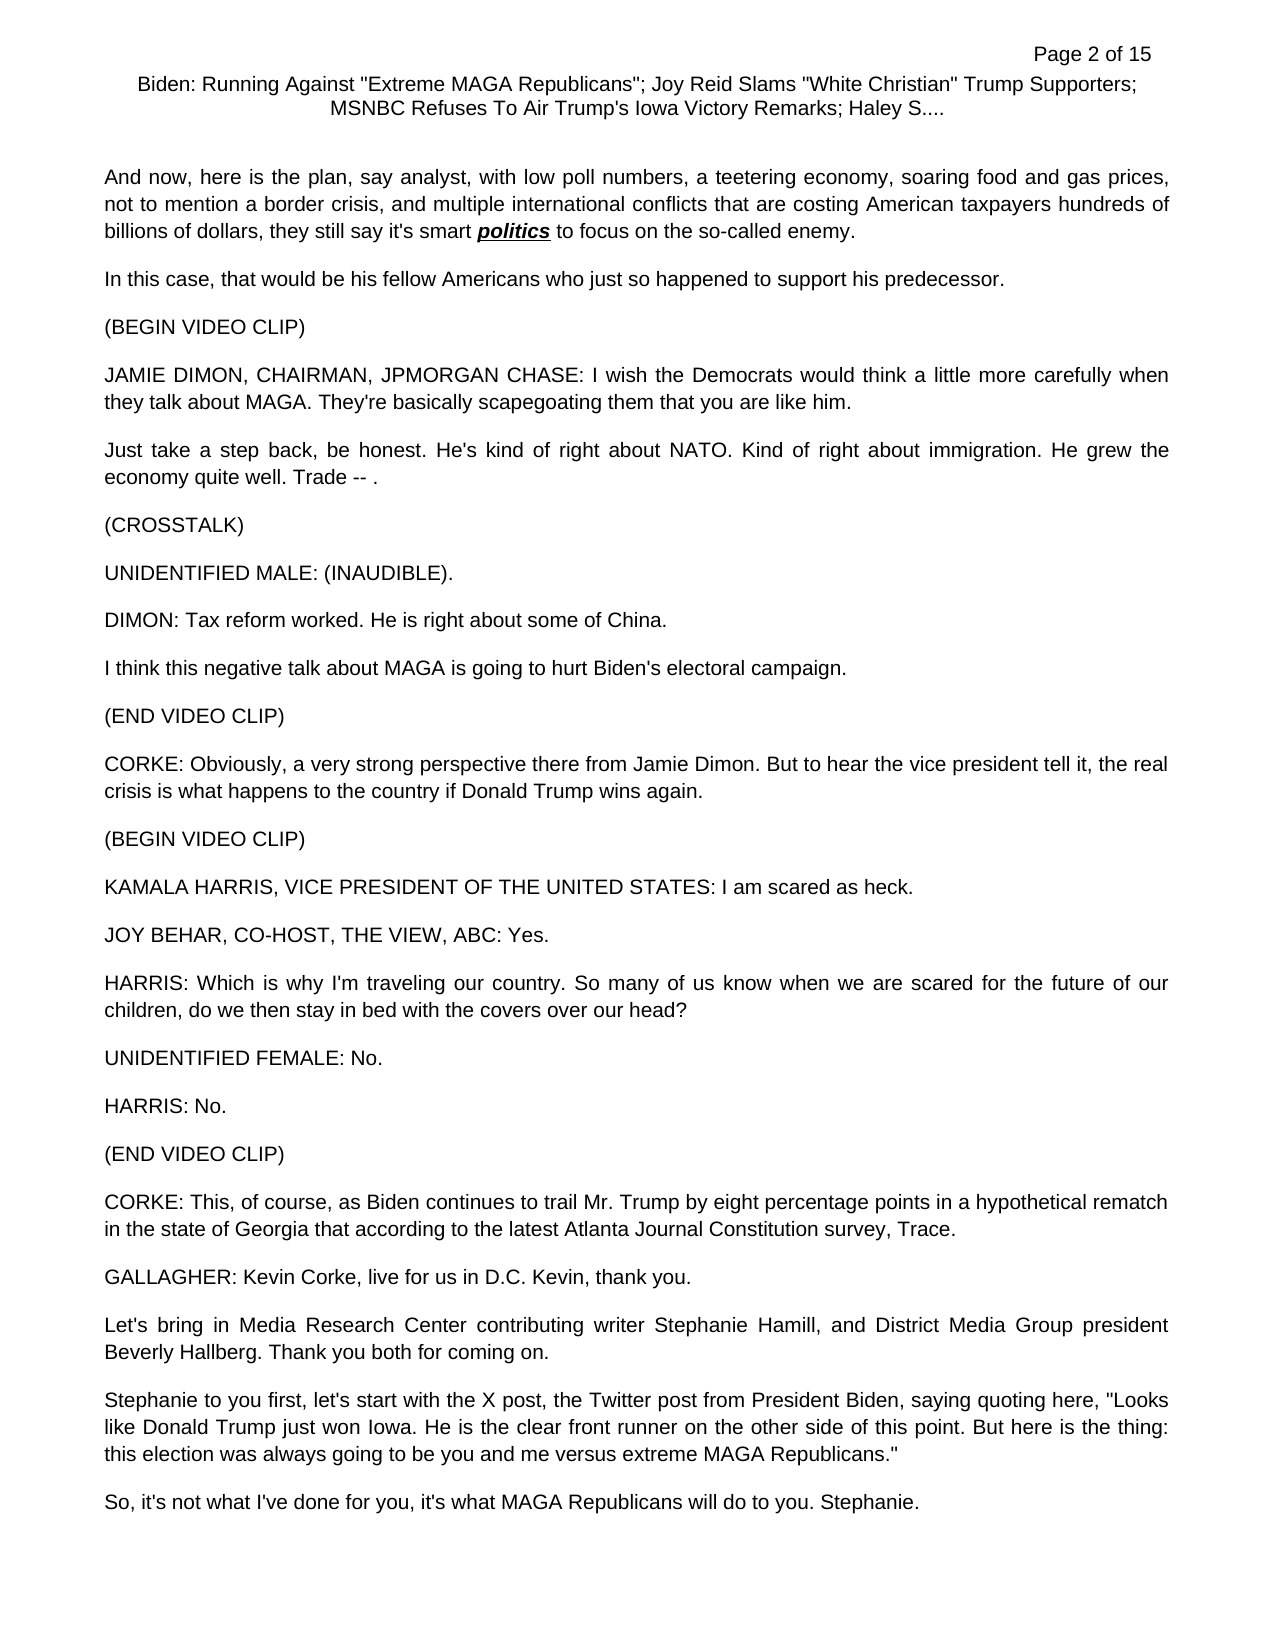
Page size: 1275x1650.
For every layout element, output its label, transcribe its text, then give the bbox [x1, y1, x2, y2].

text (END VIDEO CLIP) [104, 701, 1171, 728]
text Let's bring in Media Research Center contributing writer Stephanie Hamill, and District Media Group president Beverly Hallberg. Thank you both for coming on. [104, 1309, 1171, 1363]
text CORKE: Obviously, a very strong perspective there from Jamie Dimon. But to hear the vice president tell it, the real crisis is what happens to the country if Donald Trump wins again. [104, 749, 1171, 803]
text UNIDENTIFIED MALE: (INAUDIBLE). [104, 557, 1171, 584]
text JAMIE DIMON, CHAIRMAN, JPMORGAN CHASE: I wish the Democrats would think a little more carefully when they talk about MAGA. They're basically scapegoating them that you are like him. [104, 359, 1171, 413]
text Stephanie to you first, let's start with the X post, the Twitter post from President Biden, saying quoting here, "Looks like Donald Trump just won Iowa. He is the clear front runner on the other side of this point. But here is the thing: this election was always going to be you and me versus extreme MAGA Republicans." [104, 1384, 1171, 1466]
text KAMALA HARRIS, VICE PRESIDENT OF THE UNITED STATES: I am scared as heck. [104, 872, 1171, 899]
text CORKE: This, of course, as Biden continues to trail Mr. Trump by eight percentage points in a hypothetical rematch in the state of Georgia that according to the latest Atlanta Journal Constitution survey, Trace. [104, 1186, 1171, 1241]
text I think this negative talk about MAGA is going to hurt Biden's electoral campaign. [104, 653, 1171, 680]
text (END VIDEO CLIP) [104, 1138, 1171, 1166]
text Just take a step back, be honest. He's kind of right about NATO. Kind of right about immigration. He grew the economy quite well. Trade -- . [104, 434, 1171, 488]
text GALLAGHER: Kevin Corke, live for us in D.C. Kevin, thank you. [104, 1261, 1171, 1288]
text (BEGIN VIDEO CLIP) [104, 311, 1171, 338]
text And now, here is the plan, say analyst, with low poll numbers, a teetering economy, soaring food and gas prices, not to mention a border crisis, and multiple international conflicts that are costing American taxpayers hundreds of billions of dollars, they still say it's smart politics to focus on the so-called enemy. [104, 161, 1171, 243]
text (BEGIN VIDEO CLIP) [104, 824, 1171, 851]
text So, it's not what I've done for you, it's what MAGA Republicans will do to you. Stephanie. [104, 1486, 1171, 1513]
text UNIDENTIFIED FEMALE: No. [104, 1043, 1171, 1070]
text JOY BEHAR, CO-HOST, THE VIEW, ABC: Yes. [104, 920, 1171, 947]
text In this case, that would be his fellow Americans who just so happened to support his predecessor. [104, 263, 1171, 291]
text HARRIS: No. [104, 1091, 1171, 1118]
text (CROSSTALK) [104, 509, 1171, 536]
text DIMON: Tax reform worked. He is right about some of China. [104, 605, 1171, 632]
text HARRIS: Which is why I'm traveling our country. So many of us know when we are scared for the future of our children, do we then stay in bed with the covers over our head? [104, 968, 1171, 1022]
